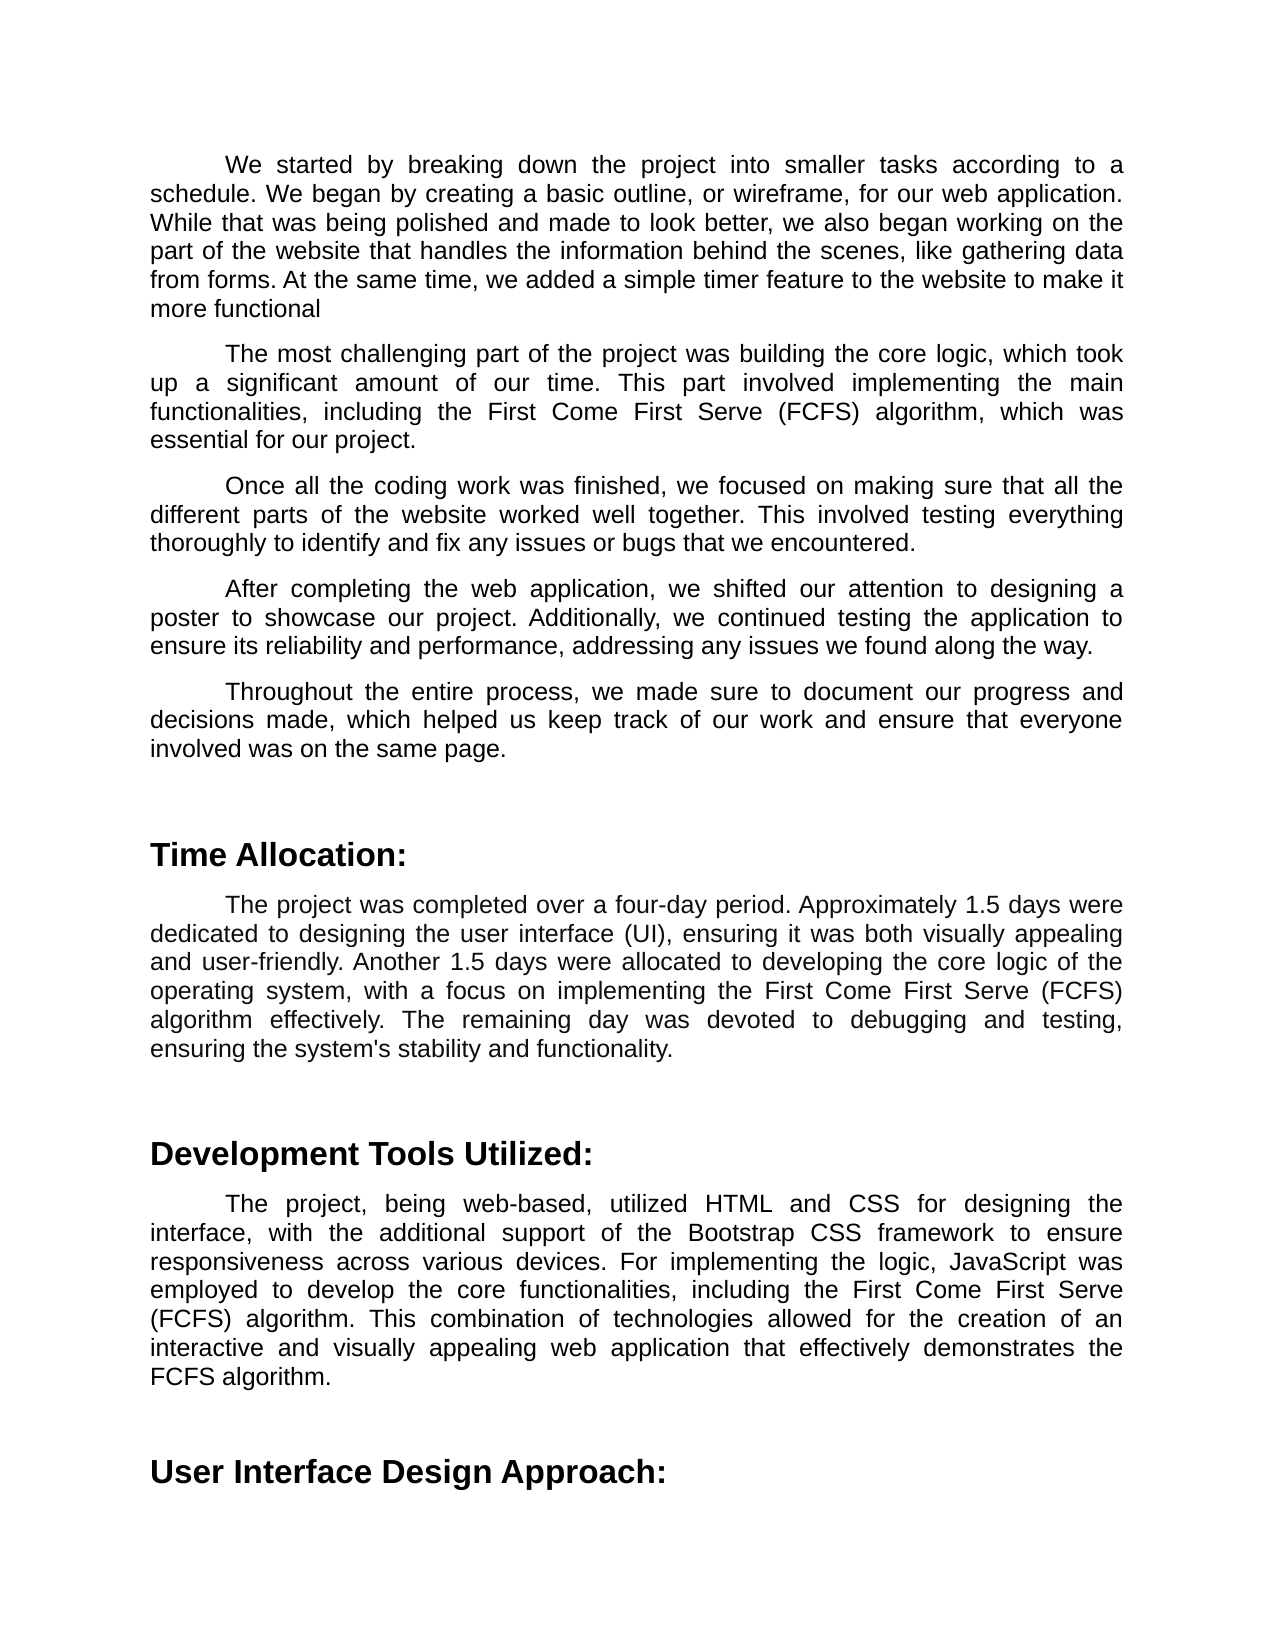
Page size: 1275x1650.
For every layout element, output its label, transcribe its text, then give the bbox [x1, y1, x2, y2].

text Throughout the entire process, we made sure to document our progress and decisions made, which helped us keep track of our work and ensure that everyone involved was on the same page. [150, 677, 1125, 763]
text After completing the web application, we shifted our attention to designing a poster to showcase our project. Additionally, we continued testing the application to ensure its reliability and performance, addressing any issues we found along the way. [150, 574, 1125, 660]
text The project was completed over a four-day period. Approximately 1.5 days were dedicated to designing the user interface (UI), ensuring it was both visually appealing and user-friendly. Another 1.5 days were allocated to developing the core logic of the operating system, with a focus on implementing the First Come First Serve (FCFS) algorithm effectively. The remaining day was devoted to debugging and testing, ensuring the system's stability and functionality. [150, 890, 1125, 919]
text The project was completed over a four-day period. Approximately 1.5 days were dedicated to designing the user interface (UI), ensuring it was both visually appealing and user-friendly. Another 1.5 days were allocated to developing the core logic of the operating system, with a focus on implementing the First Come First Serve (FCFS) algorithm effectively. The remaining day was devoted to debugging and testing, ensuring the system's stability and functionality. [150, 1033, 1125, 1062]
text Development Tools Utilized: [150, 1134, 1125, 1172]
text The most challenging part of the project was building the core logic, which took up a significant amount of our time. This part involved implementing the main functionalities, including the First Come First Serve (FCFS) algorithm, which was essential for our project. [150, 339, 1125, 454]
text Time Allocation: [150, 835, 1125, 873]
text We started by breaking down the project into smaller tasks according to a schedule. We began by creating a basic outline, or wireframe, for our web application. While that was being polished and made to look better, we also began working on the part of the website that handles the information behind the scenes, like gathering data from forms. At the same time, we added a simple timer feature to the website to make it more functional [150, 150, 1125, 322]
text Once all the coding work was finished, we focused on making sure that all the different parts of the website worked well together. This involved testing everything thoroughly to identify and fix any issues or bugs that we encountered. [150, 471, 1125, 557]
text User Interface Design Approach: [150, 1452, 1125, 1491]
text The project, being web-based, utilized HTML and CSS for designing the interface, with the additional support of the Bootstrap CSS framework to ensure responsiveness across various devices. For implementing the logic, JavaScript was employed to develop the core functionalities, including the First Come First Serve (FCFS) algorithm. This combination of technologies allowed for the creation of an interactive and visually appealing web application that effectively demonstrates the FCFS algorithm. [150, 1189, 1125, 1390]
